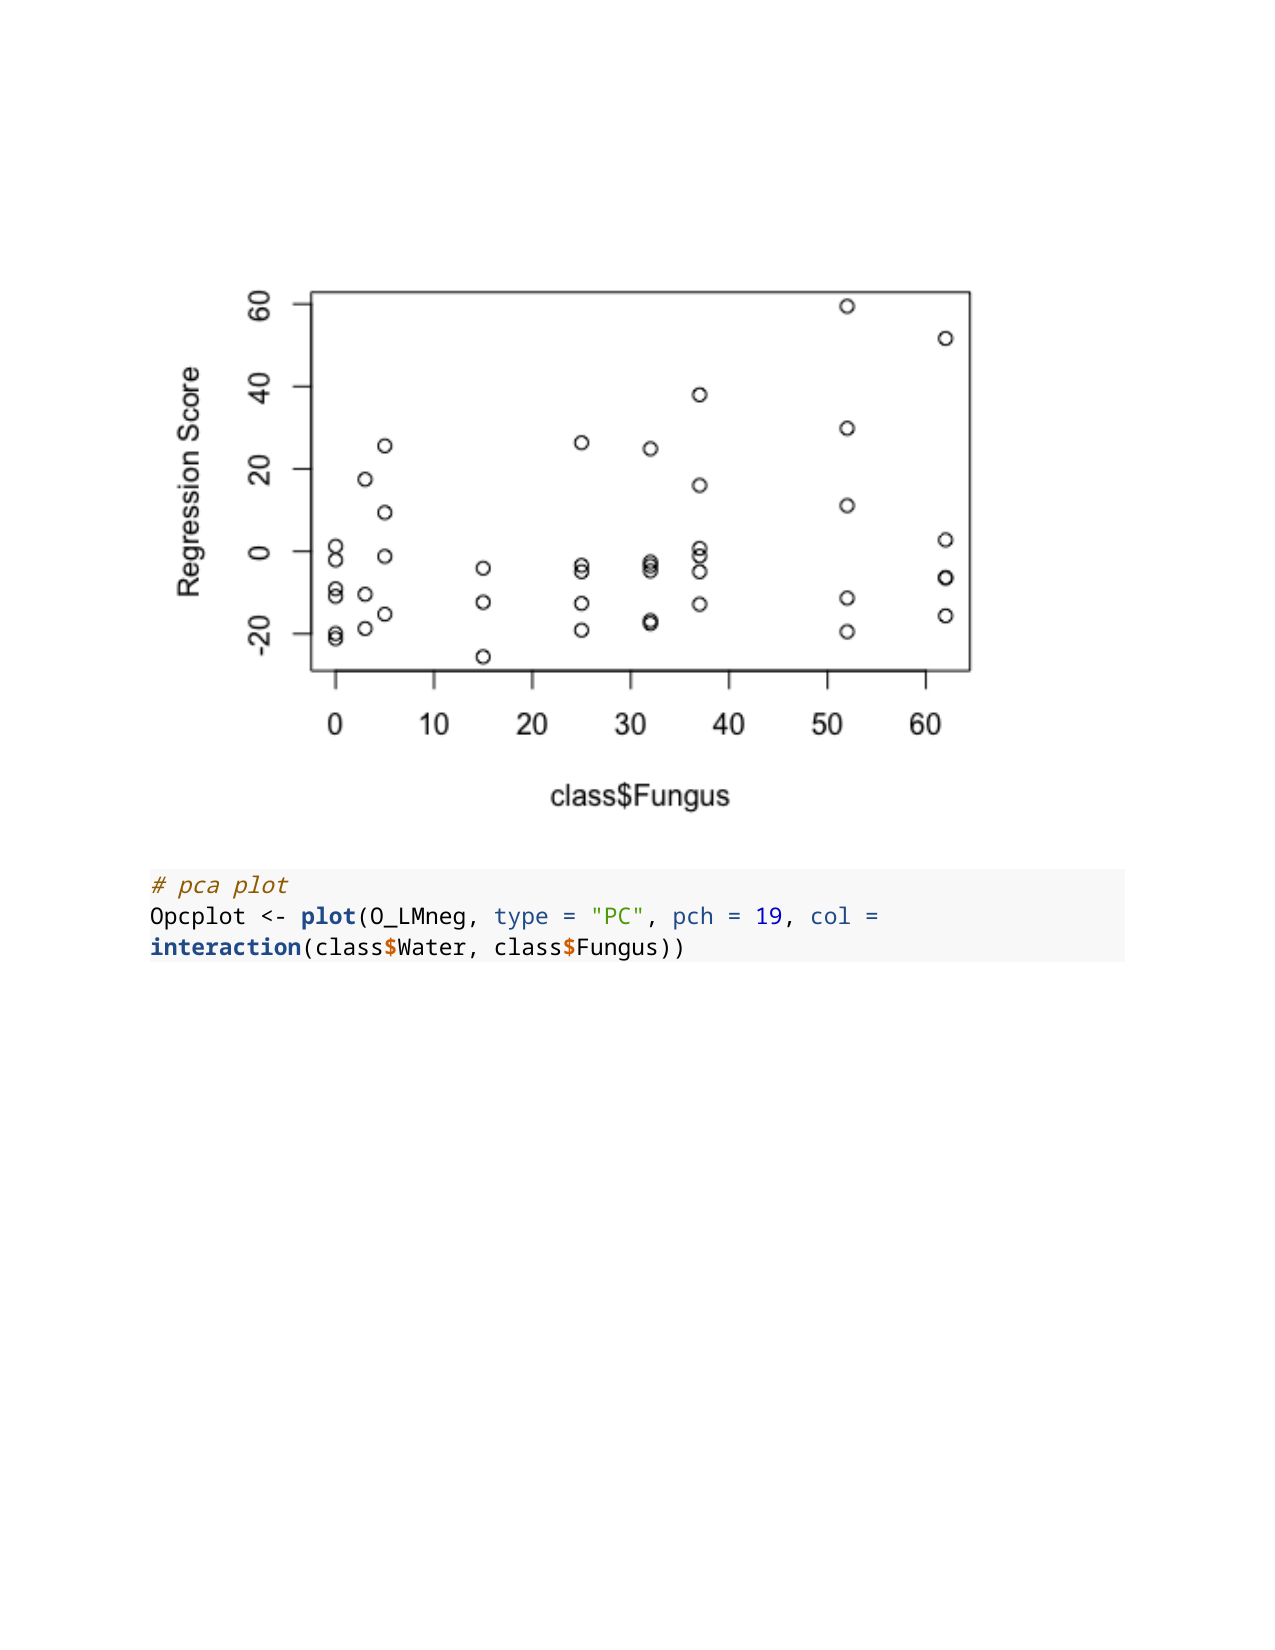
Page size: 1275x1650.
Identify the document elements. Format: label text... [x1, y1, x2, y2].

text # pca plot Opcplot <- plot(O_LMneg, type = "PC", pch = 19, col = interaction(class$Water, class$Fungus)) [287, 869, 1125, 962]
picture [168, 150, 1044, 850]
